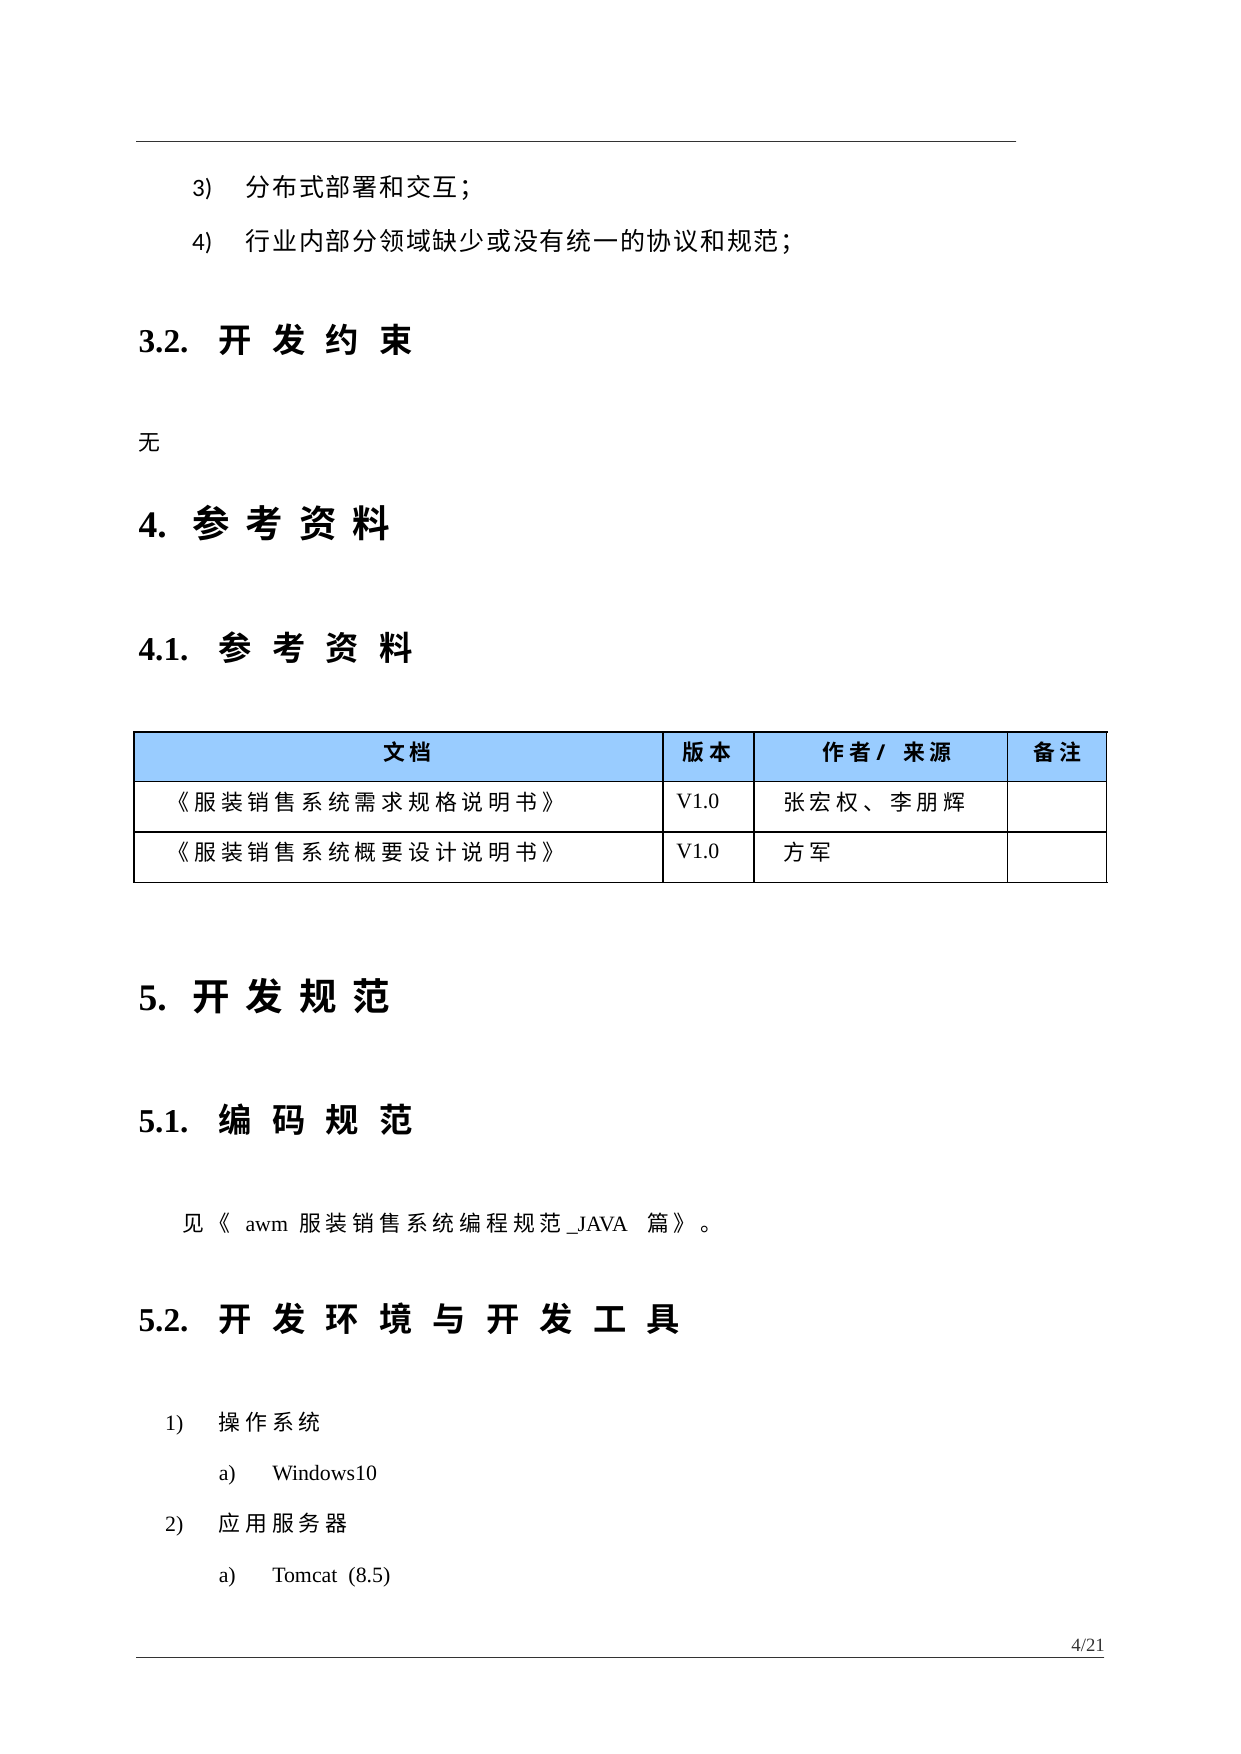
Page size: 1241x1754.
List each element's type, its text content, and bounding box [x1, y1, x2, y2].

table_cell 张宏权、李朋辉 [755, 782, 1007, 831]
table_cell [1008, 833, 1106, 882]
subtitle 编码规范 [138, 1082, 1102, 1155]
subtitle 开发约束 [138, 301, 1102, 374]
subtitle 参考资料 [138, 609, 1102, 682]
table_cell 《服装销售系统概要设计说明书》 [135, 833, 662, 882]
table_cell 方军 [755, 833, 1007, 882]
table_header 文档 [135, 733, 662, 781]
list 行业内部分领域缺少或没有统一的协议和规范； [182, 222, 1102, 258]
table_cell V1.0 [664, 833, 753, 882]
subtitle 开发规范 [138, 957, 1102, 1030]
table_cell 《服装销售系统需求规格说明书》 [135, 782, 662, 831]
subtitle 参考资料 [138, 484, 1102, 557]
table_header 版本 [664, 733, 753, 781]
table_cell V1.0 [664, 782, 753, 831]
subtitle 开发环境与开发工具 [138, 1281, 1102, 1354]
list 操作系统 [162, 1403, 1102, 1439]
list 应用服务器 [162, 1504, 1102, 1540]
table_header 作者/来源 [755, 733, 1007, 781]
text 见《awm服装销售系统编程规范_JAVA篇》。 [138, 1204, 1102, 1240]
list 分布式部署和交互； [182, 167, 1102, 204]
list Windows10 [205, 1455, 1102, 1491]
table_header 备注 [1008, 733, 1106, 781]
text 无 [138, 423, 1102, 459]
table_cell [1008, 782, 1106, 831]
list Tomcat (8.5) [205, 1556, 1102, 1592]
